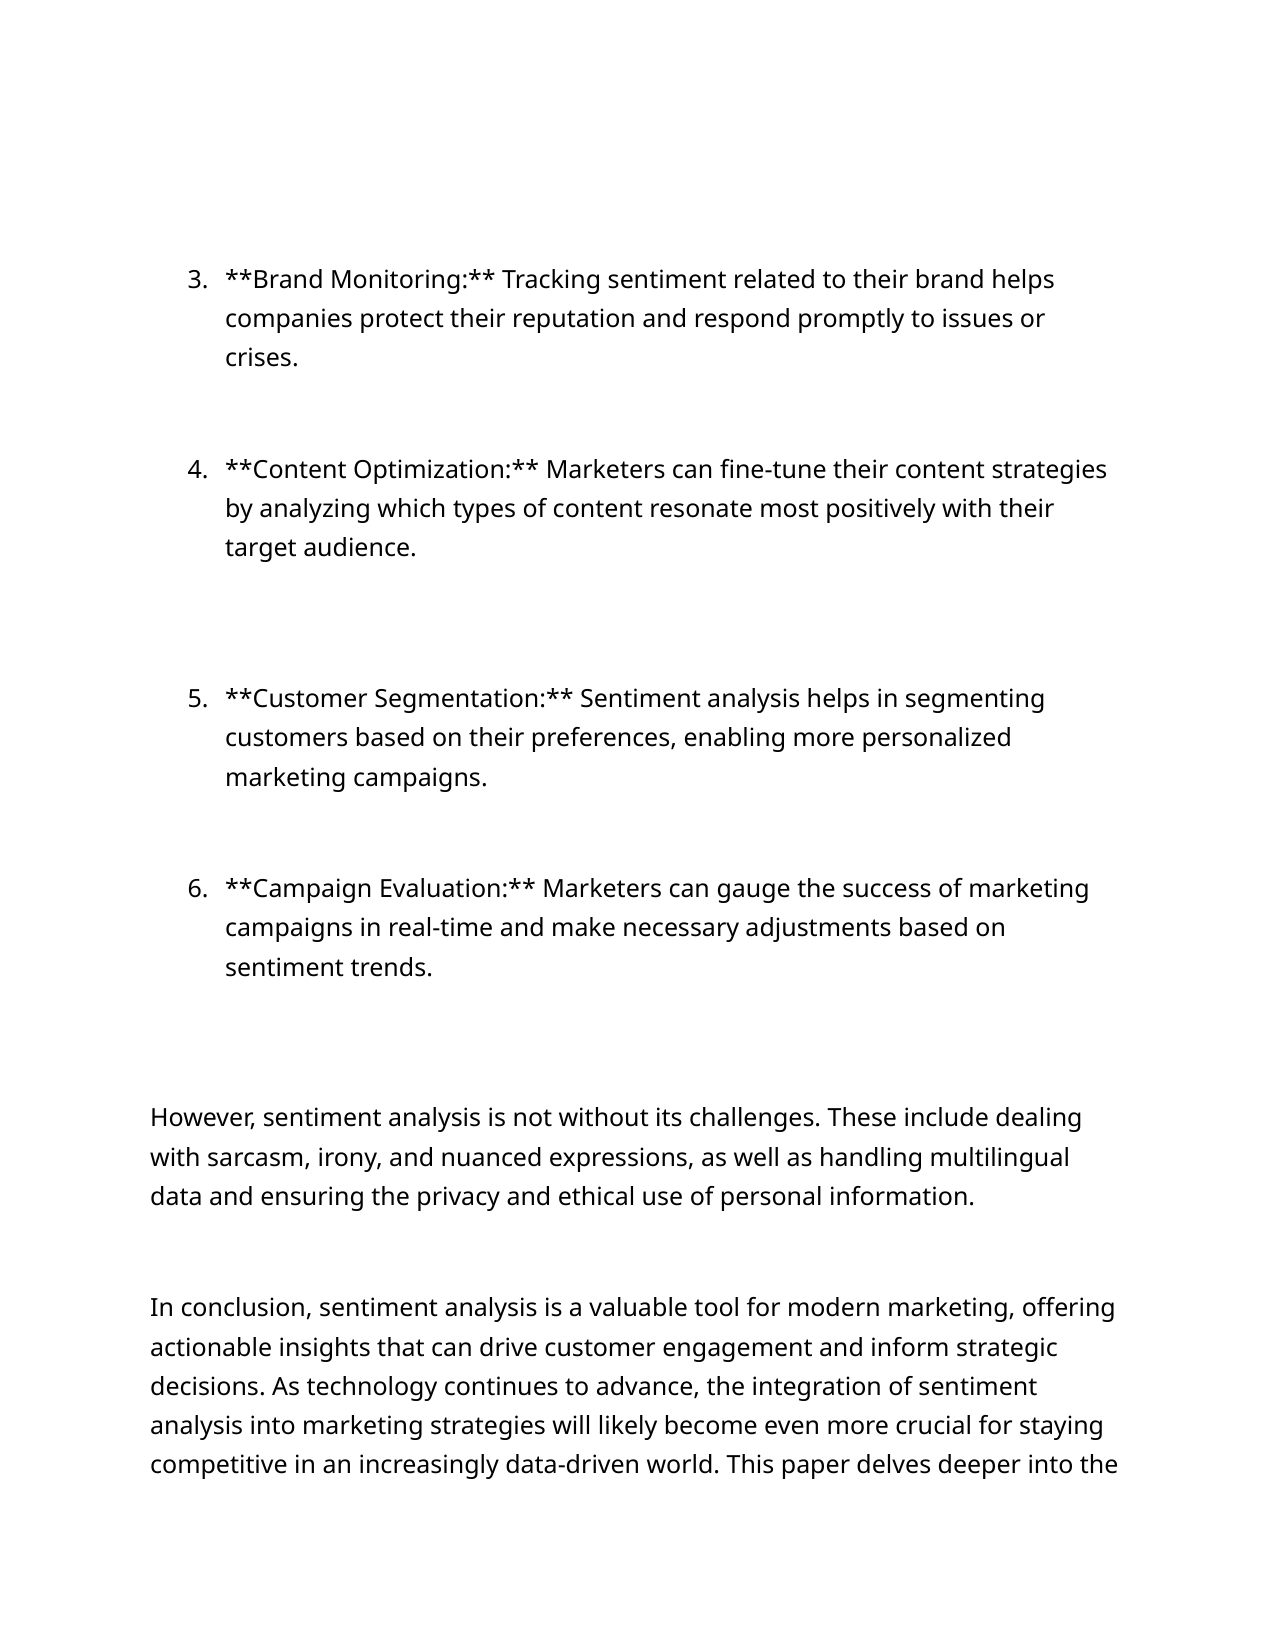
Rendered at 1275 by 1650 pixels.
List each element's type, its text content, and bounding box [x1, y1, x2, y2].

text However, sentiment analysis is not without its challenges. These include dealing with sarcasm, irony, and nuanced expressions, as well as handling multilingual data and ensuring the privacy and ethical use of personal information. [150, 1100, 1125, 1212]
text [150, 1290, 1125, 1481]
list **Customer Segmentation:** Sentiment analysis helps in segmenting customers based on their preferences, enabling more personalized marketing campaigns. [187, 681, 1125, 793]
list **Brand Monitoring:** Tracking sentiment related to their brand helps companies protect their reputation and respond promptly to issues or crises. [187, 262, 1125, 374]
list **Content Optimization:** Marketers can fine-tune their content strategies by analyzing which types of content resonate most positively with their target audience. [187, 452, 1125, 564]
list **Campaign Evaluation:** Marketers can gauge the success of marketing campaigns in real-time and make necessary adjustments based on sentiment trends. [187, 871, 1125, 983]
